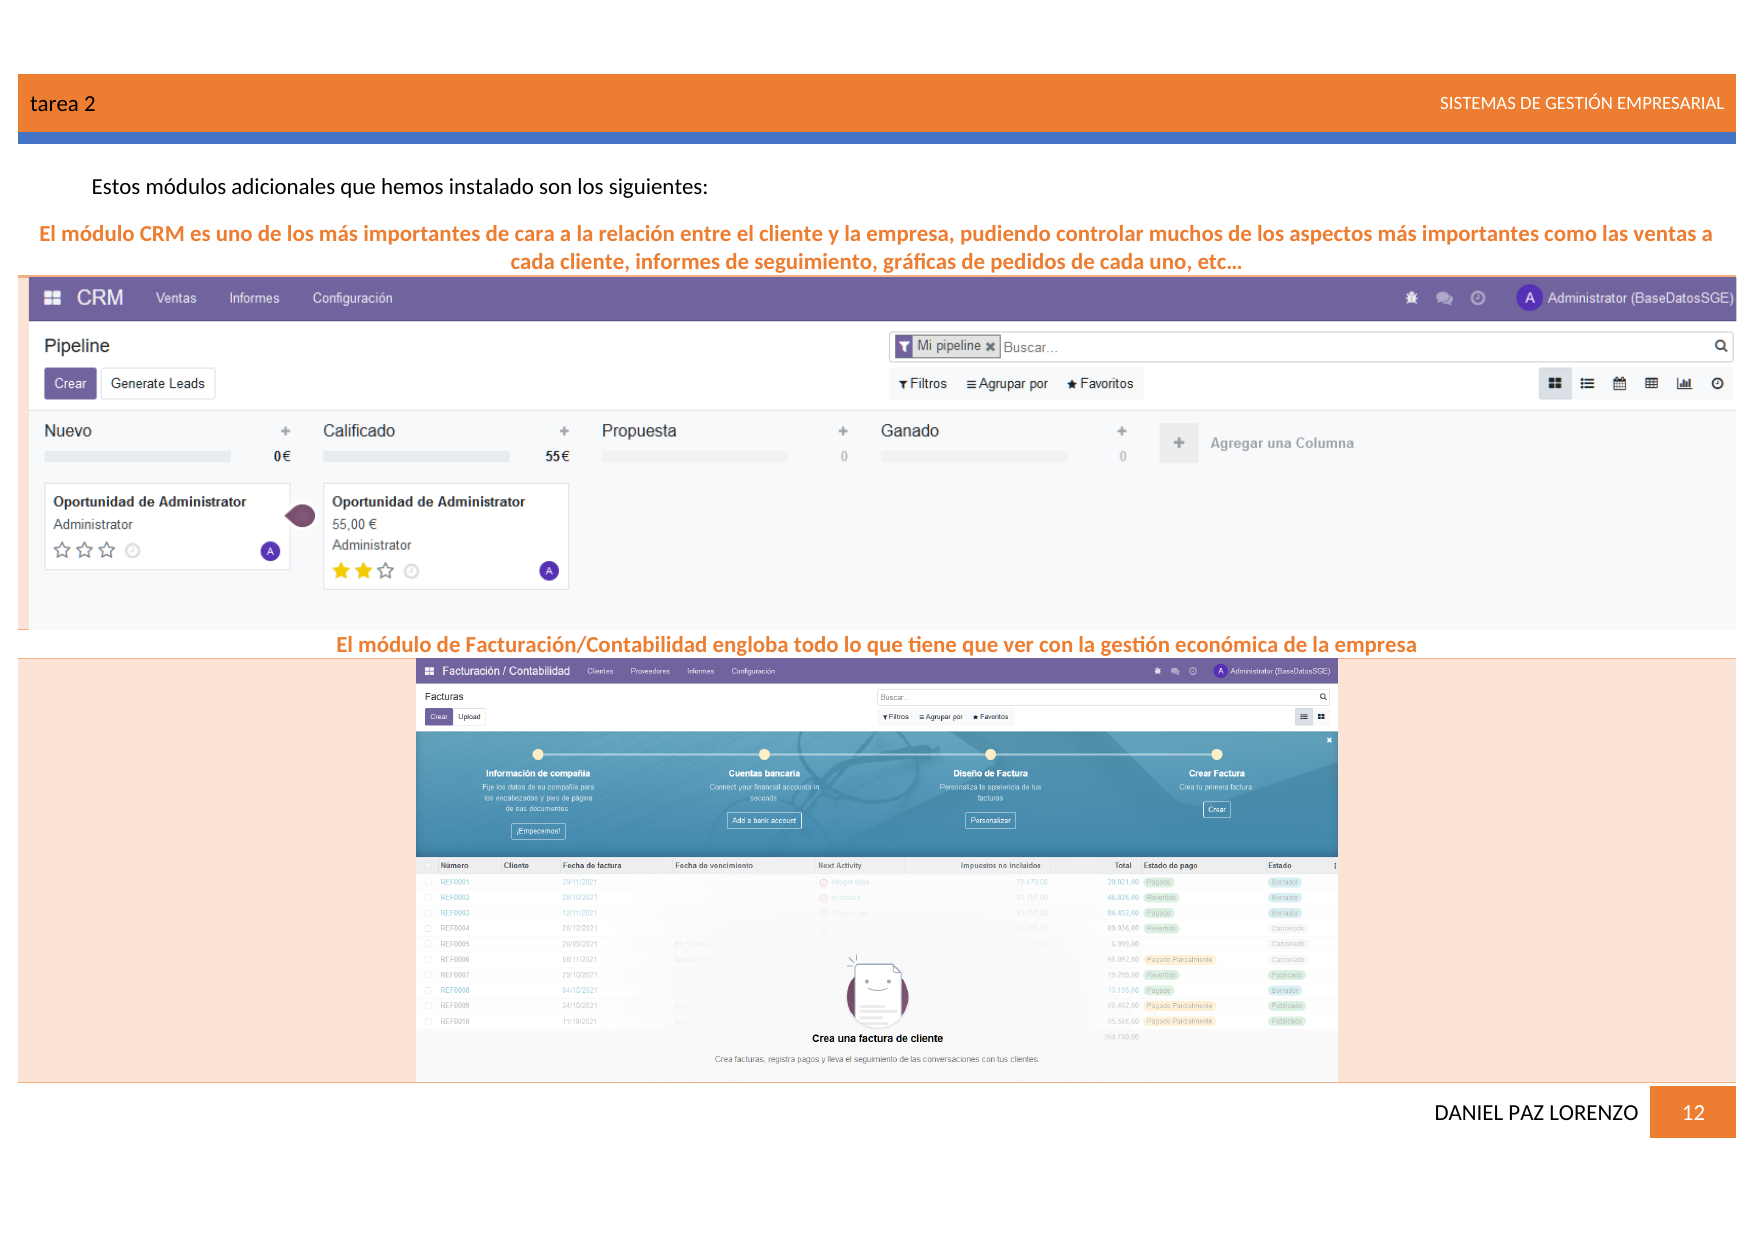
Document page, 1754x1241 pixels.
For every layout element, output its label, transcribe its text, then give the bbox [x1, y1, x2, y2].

text Estos módulos adicionales que hemos instalado son los siguientes: [18, 172, 1736, 200]
table_cell El módulo de Facturación/Contabilidad engloba todo lo que tiene que ver con la gestión económica de la empresa [18, 630, 1736, 658]
table_cell [18, 659, 416, 1082]
table_cell [1338, 659, 1736, 1082]
picture [416, 658, 1338, 1082]
table_header El módulo CRM es uno de los más importantes de cara a la relación entre el cliente y la empresa, pudiendo controlar muchos de los aspectos más importantes como las ventas a cada cliente, informes de seguimiento, gráficas de pedidos de cada uno, etc… [18, 219, 1736, 275]
picture [28, 277, 1737, 630]
table_cell [18, 278, 28, 629]
